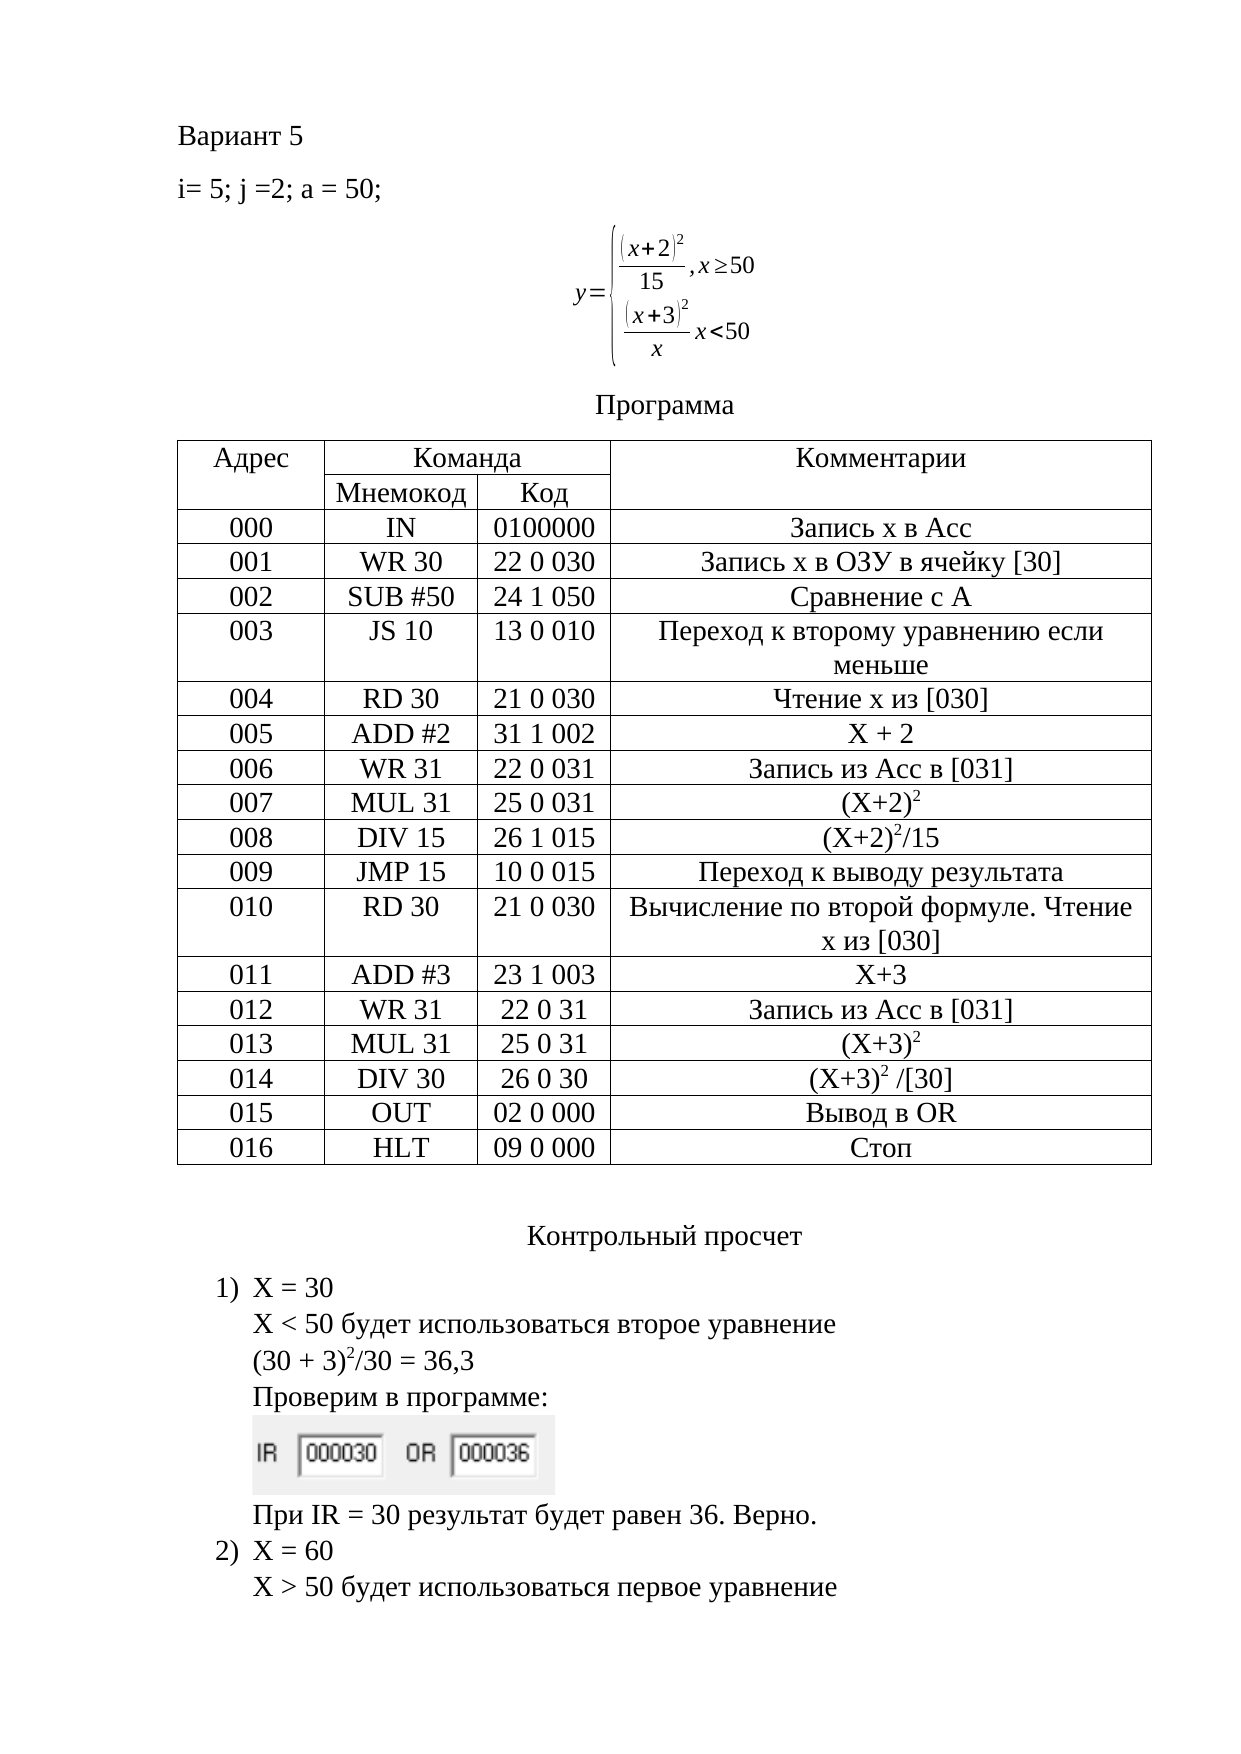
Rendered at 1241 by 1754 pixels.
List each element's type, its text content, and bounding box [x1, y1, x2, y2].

table_cell (X+3)2 [611, 1026, 1151, 1060]
table_cell 23 1 003 [478, 957, 610, 991]
table_cell 31 1 002 [478, 716, 610, 750]
table_cell 02 0 000 [478, 1096, 610, 1129]
table_cell 007 [178, 785, 324, 819]
list При IR = 30 результат будет равен 36. Верно. [252, 1497, 1152, 1530]
table_cell 016 [178, 1130, 324, 1164]
table_cell (X+3)2 /[30] [611, 1061, 1151, 1094]
table_cell 001 [178, 544, 324, 578]
text Вариант 5 [177, 118, 1152, 152]
text Программа [177, 387, 1152, 420]
table_cell 21 0 030 [478, 682, 610, 715]
table_cell MUL 31 [325, 1026, 477, 1060]
table_cell ADD #2 [325, 716, 477, 750]
table_cell 008 [178, 820, 324, 853]
table_header Команда [325, 441, 610, 474]
text i= 5; j =2; a = 50; [177, 171, 1152, 204]
table_cell 010 [178, 889, 324, 956]
table_cell 012 [178, 992, 324, 1025]
list Проверим в программе: [252, 1379, 1152, 1412]
table_cell Сравнение с A [611, 579, 1151, 612]
table_cell X+3 [611, 957, 1151, 991]
table_cell 011 [178, 957, 324, 991]
list X = 30 [215, 1270, 1152, 1304]
table_cell Вычисление по второй формуле. Чтение x из [030] [611, 889, 1151, 956]
table_cell 000 [178, 510, 324, 543]
table_cell ADD #3 [325, 957, 477, 991]
table_cell 004 [178, 682, 324, 715]
table_cell 26 0 30 [478, 1061, 610, 1094]
table_cell 005 [178, 716, 324, 750]
table_cell 013 [178, 1026, 324, 1060]
table_cell 21 0 030 [478, 889, 610, 956]
table_cell RD 30 [325, 889, 477, 956]
table_cell 22 0 030 [478, 544, 610, 578]
table_cell Запись из Acc в [031] [611, 751, 1151, 784]
table_cell 002 [178, 579, 324, 612]
list X > 50 будет использоваться первое уравнение [252, 1569, 1152, 1603]
table_cell Код [478, 475, 610, 509]
table_cell WR 31 [325, 751, 477, 784]
table_cell WR 31 [325, 992, 477, 1025]
table_cell 22 0 031 [478, 751, 610, 784]
table_cell 09 0 000 [478, 1130, 610, 1164]
table_cell (X+2)2 [611, 785, 1151, 819]
table_cell Переход к второму уравнению если меньше [611, 614, 1151, 681]
table_cell MUL 31 [325, 785, 477, 819]
table_cell (X+2)2/15 [611, 820, 1151, 853]
table_cell OUT [325, 1096, 477, 1129]
list X < 50 будет использоваться второе уравнение [252, 1307, 1152, 1340]
table_cell X + 2 [611, 716, 1151, 750]
table_cell Чтение x из [030] [611, 682, 1151, 715]
table_cell SUB #50 [325, 579, 477, 612]
table_cell DIV 15 [325, 820, 477, 853]
table_cell 26 1 015 [478, 820, 610, 853]
table_cell 24 1 050 [478, 579, 610, 612]
table_cell JS 10 [325, 614, 477, 681]
table_cell Стоп [611, 1130, 1151, 1164]
picture [252, 1415, 556, 1495]
table_header Комментарии [611, 441, 1151, 509]
table_cell Запись x в ОЗУ в ячейку [30] [611, 544, 1151, 578]
table_cell Запись x в Acc [611, 510, 1151, 543]
table_cell WR 30 [325, 544, 477, 578]
table_cell 015 [178, 1096, 324, 1129]
table_cell 003 [178, 614, 324, 681]
table_cell Запись из Acc в [031] [611, 992, 1151, 1025]
table_cell 014 [178, 1061, 324, 1094]
table_cell 22 0 31 [478, 992, 610, 1025]
table_cell 0100000 [478, 510, 610, 543]
table_cell RD 30 [325, 682, 477, 715]
table_cell Мнемокод [325, 475, 477, 509]
table_cell DIV 30 [325, 1061, 477, 1094]
table_cell HLT [325, 1130, 477, 1164]
table_cell JMP 15 [325, 855, 477, 888]
list X = 60 [215, 1533, 1152, 1567]
table_cell 009 [178, 855, 324, 888]
table_cell 10 0 015 [478, 855, 610, 888]
table_cell Вывод в OR [611, 1096, 1151, 1129]
table_cell Переход к выводу результата [611, 855, 1151, 888]
table_header Адрес [178, 441, 324, 509]
list (30 + 3)2/30 = 36,3 [252, 1343, 1152, 1376]
table_cell IN [325, 510, 477, 543]
table_cell 25 0 031 [478, 785, 610, 819]
text Контрольный просчет [177, 1218, 1152, 1251]
table_cell 13 0 010 [478, 614, 610, 681]
table_cell 006 [178, 751, 324, 784]
table_cell 25 0 31 [478, 1026, 610, 1060]
